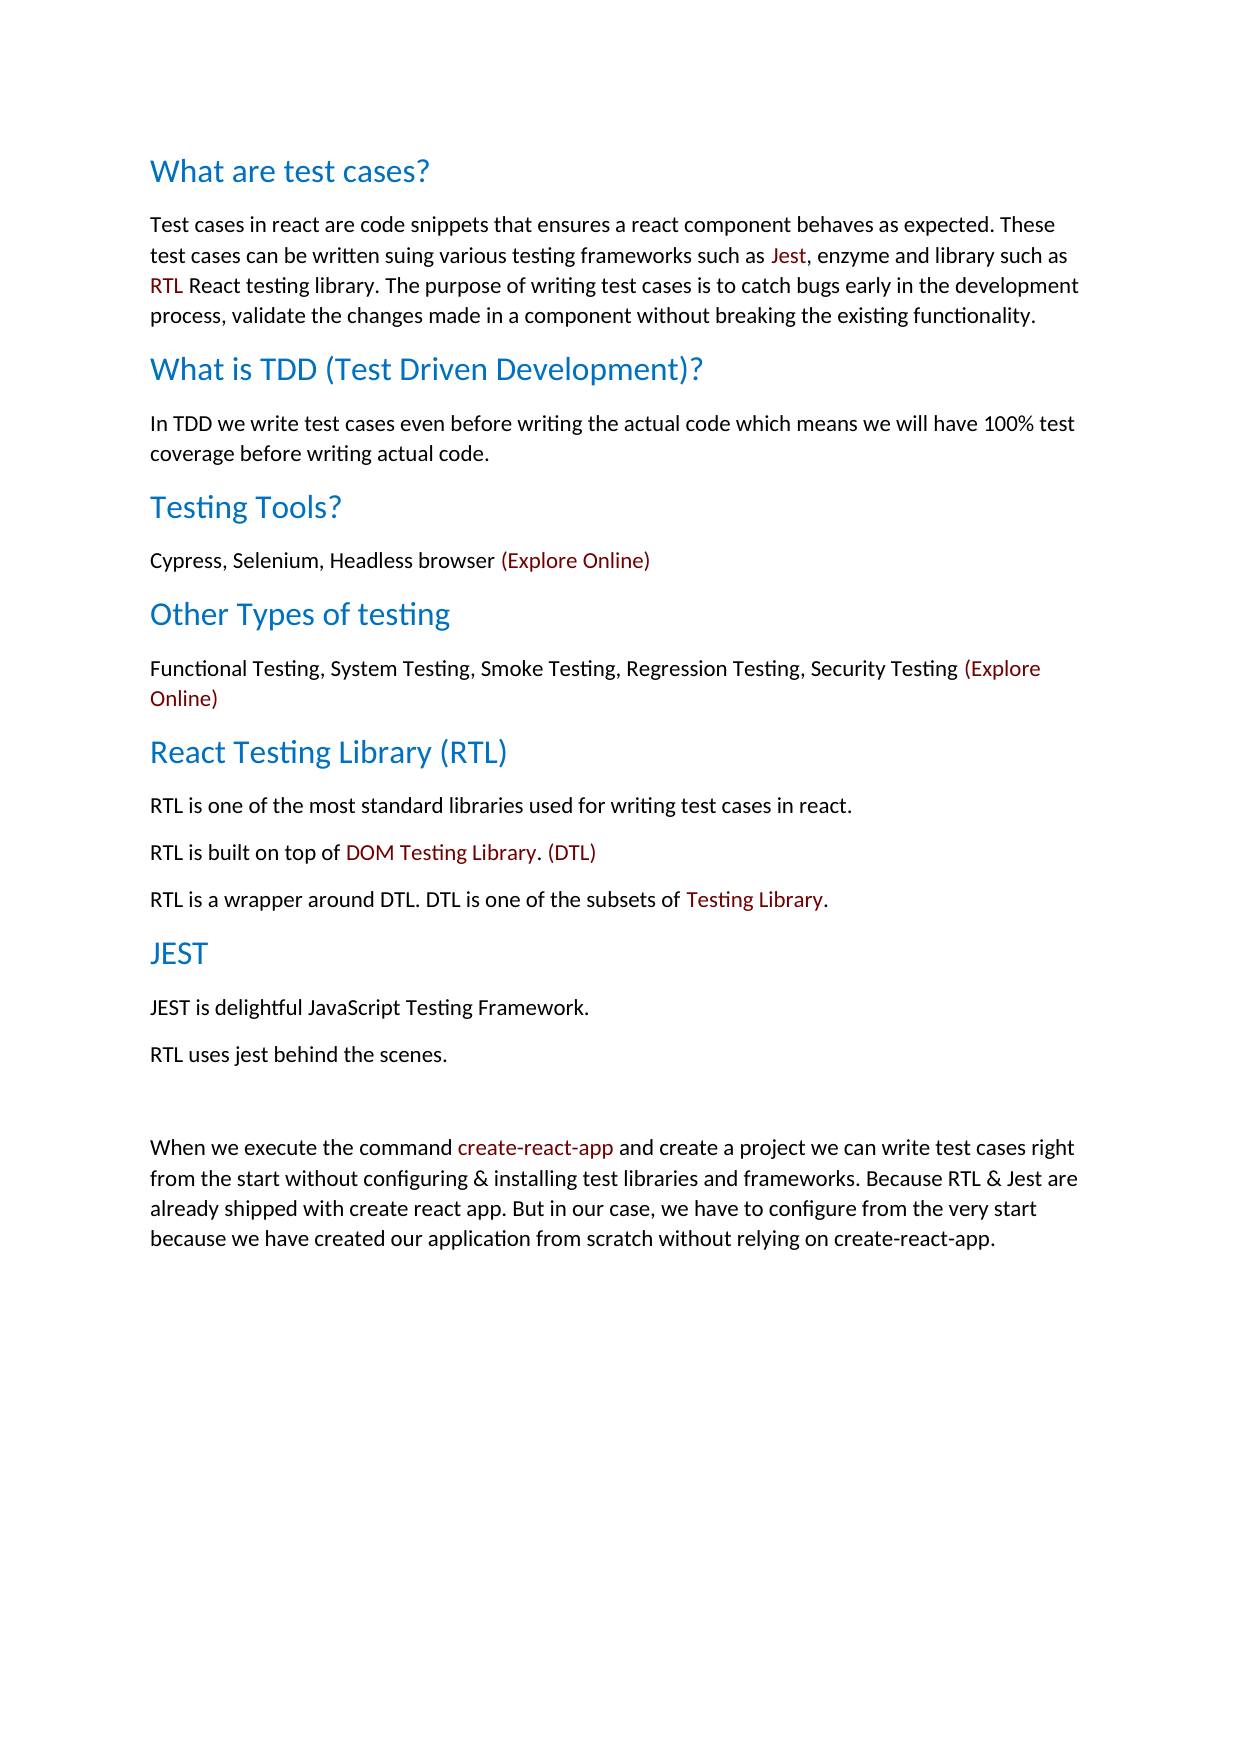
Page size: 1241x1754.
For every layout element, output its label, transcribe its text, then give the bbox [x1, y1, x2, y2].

text RTL is a wrapper around DTL. DTL is one of the subsets of Testing Library. [150, 885, 1090, 913]
text JEST [150, 932, 1090, 973]
text JEST is delightful JavaScript Testing Framework. [150, 993, 1090, 1021]
text What are test cases? [150, 150, 1090, 191]
text React Testing Library (RTL) [150, 731, 1090, 772]
text In TDD we write test cases even before writing the actual code which means we will have 100% test coverage before writing actual code. [150, 409, 1090, 467]
text RTL is built on top of DOM Testing Library. (DTL) [150, 838, 1090, 867]
text Test cases in react are code snippets that ensures a react component behaves as expected. These test cases can be written suing various testing frameworks such as Jest, enzyme and library such as RTL React testing library. The purpose of writing test cases is to catch bugs early in the development process, validate the changes made in a component without breaking the existing functionality. [150, 211, 1090, 329]
text Functional Testing, System Testing, Smoke Testing, Regression Testing, Security Testing (Explore Online) [150, 654, 1090, 712]
text RTL uses jest behind the scenes. [150, 1040, 1090, 1068]
text When we execute the command create-react-app and create a project we can write test cases right from the start without configuring & installing test libraries and frameworks. Because RTL & Jest are already shipped with create react app. But in our case, we have to configure from the very start because we have created our application from scratch without relying on create-react-app. [150, 1133, 1090, 1252]
text Cypress, Selenium, Headless browser (Explore Online) [150, 546, 1090, 574]
text RTL is one of the most standard libraries used for writing test cases in react. [150, 792, 1090, 820]
text Testing Tools? [150, 486, 1090, 527]
text Other Types of testing [150, 593, 1090, 634]
text What is TDD (Test Driven Development)? [150, 348, 1090, 389]
